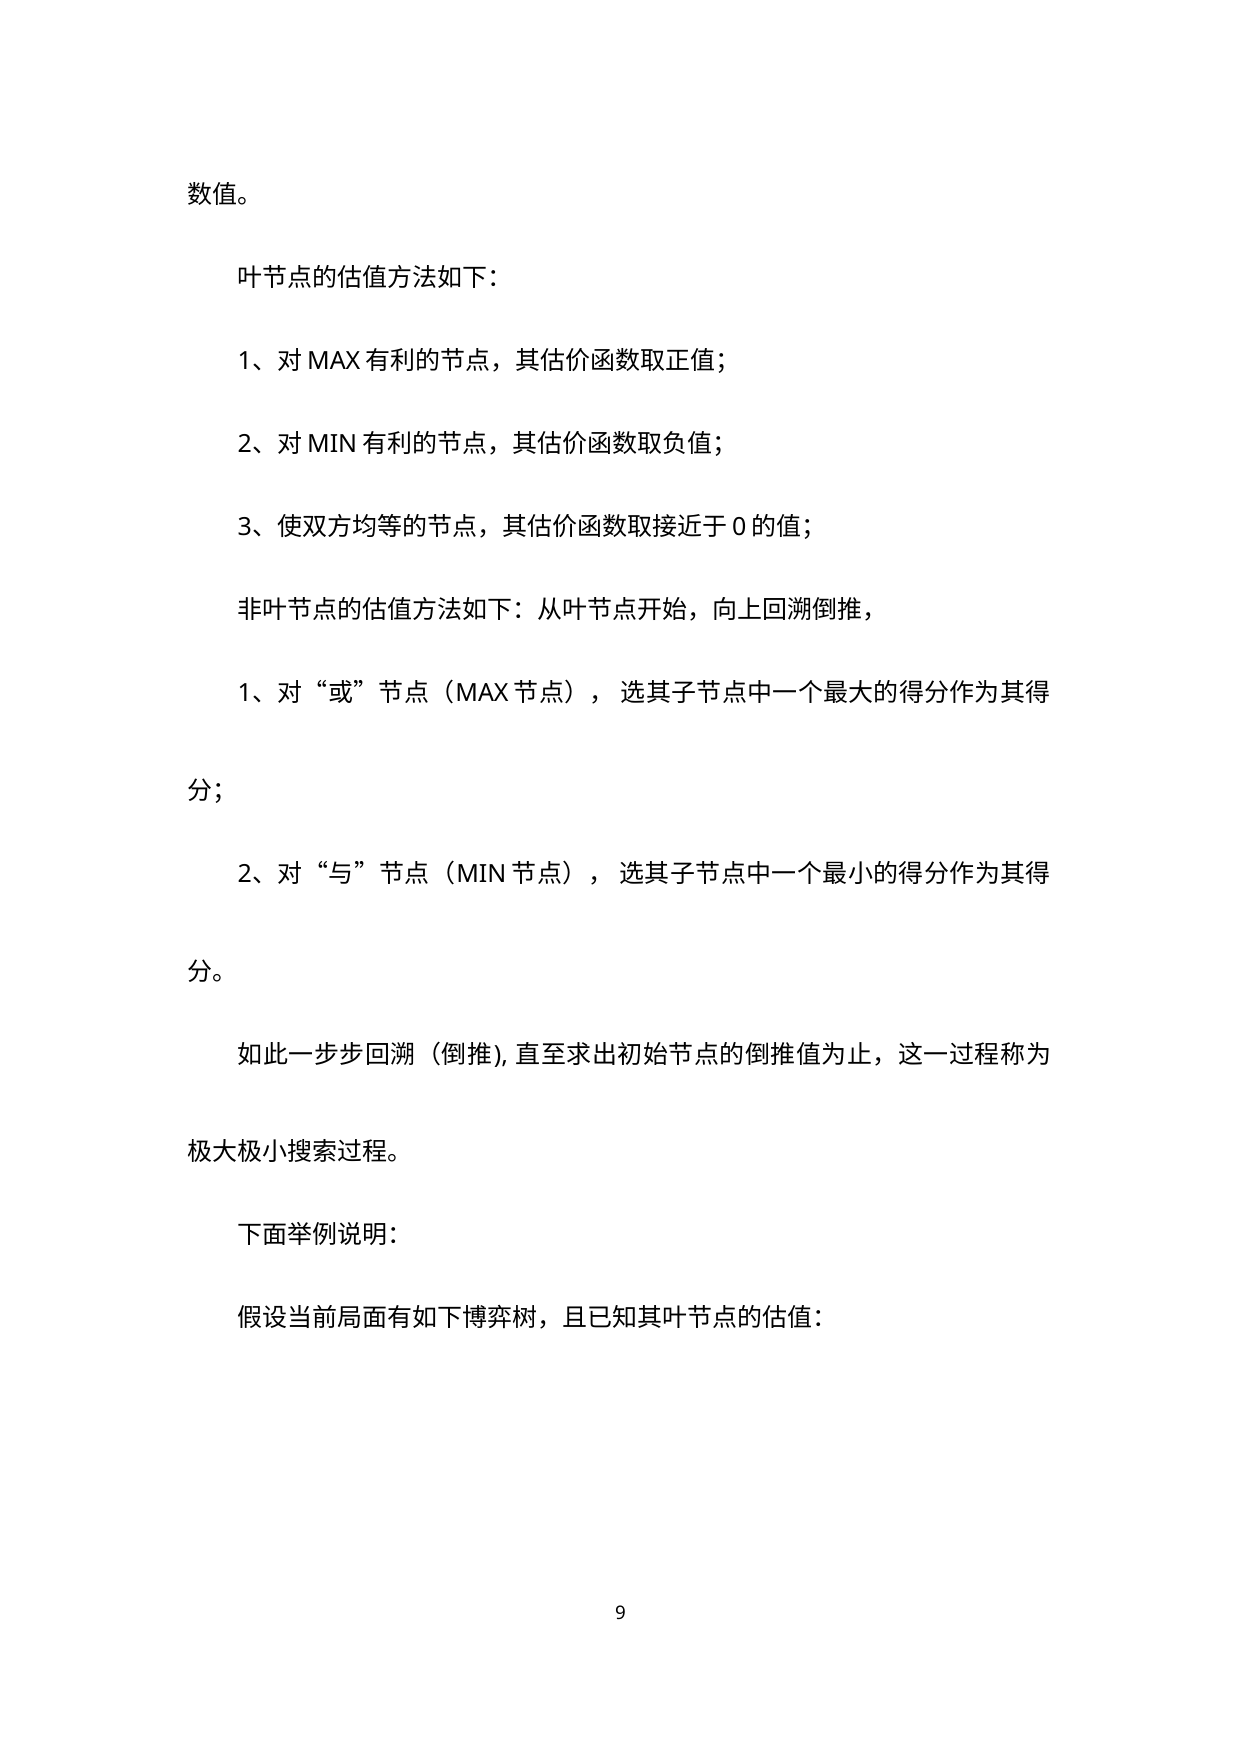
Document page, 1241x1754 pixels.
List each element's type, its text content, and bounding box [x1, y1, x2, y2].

text 下面举例说明： [187, 1200, 1053, 1265]
text 3、使双方均等的节点，其估价函数取接近于0的值； [187, 492, 1053, 557]
text 1、对MAX有利的节点，其估价函数取正值； [187, 326, 1053, 391]
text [187, 160, 1053, 225]
text 假设当前局面有如下博弈树，且已知其叶节点的估值： [187, 1283, 1053, 1348]
text 2、对“与”节点（MIN节点）， 选其子节点中一个最小的得分作为其得分。 [187, 839, 1053, 1002]
text 叶节点的估值方法如下： [187, 243, 1053, 308]
text 非叶节点的估值方法如下：从叶节点开始，向上回溯倒推， [187, 575, 1053, 640]
text 1、对“或”节点（MAX节点）， 选其子节点中一个最大的得分作为其得分； [187, 658, 1053, 821]
text 如此一步步回溯（倒推), 直至求出初始节点的倒推值为止，这一过程称为极大极小搜索过程。 [187, 1020, 1053, 1182]
text 2、对MIN有利的节点，其估价函数取负值； [187, 409, 1053, 474]
